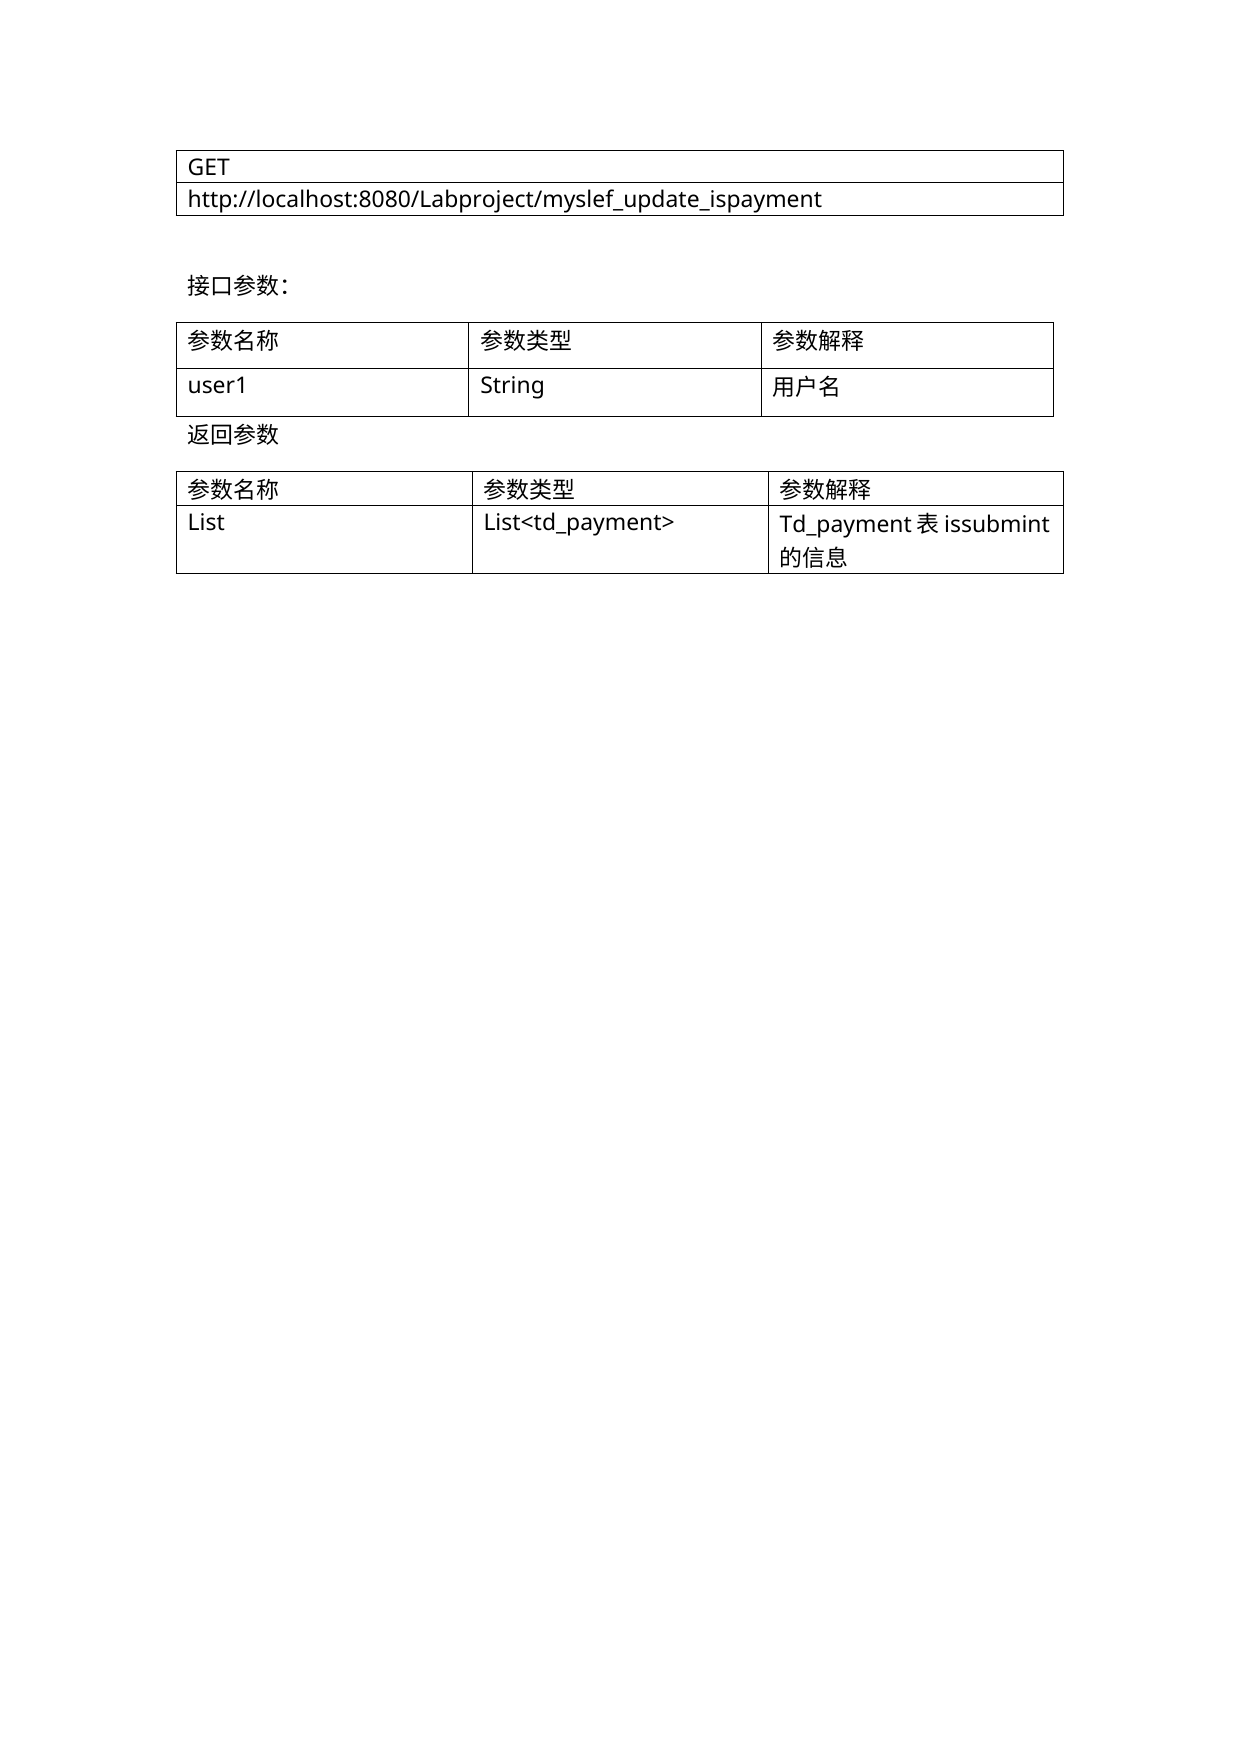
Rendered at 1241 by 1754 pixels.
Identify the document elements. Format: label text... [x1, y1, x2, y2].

text 接口参数： [187, 268, 1053, 301]
table_header 参数名称 [177, 472, 472, 505]
table_cell String [469, 369, 761, 416]
table_cell http://localhost:8080/Labproject/myslef_update_ispayment [177, 183, 1063, 214]
table_header 参数解释 [762, 323, 1053, 368]
table_cell List [177, 506, 472, 573]
table_header 参数类型 [473, 472, 768, 505]
table_cell Td_payment表issubmint的信息 [769, 506, 1063, 573]
table_cell user1 [177, 369, 468, 416]
table_cell List<td_payment> [473, 506, 768, 573]
table_cell 用户名 [762, 369, 1053, 416]
table_header 参数名称 [177, 323, 468, 368]
table_header 参数类型 [469, 323, 761, 368]
text 返回参数 [187, 417, 1053, 450]
table_header 参数解释 [769, 472, 1063, 505]
table_header GET [177, 151, 1063, 182]
